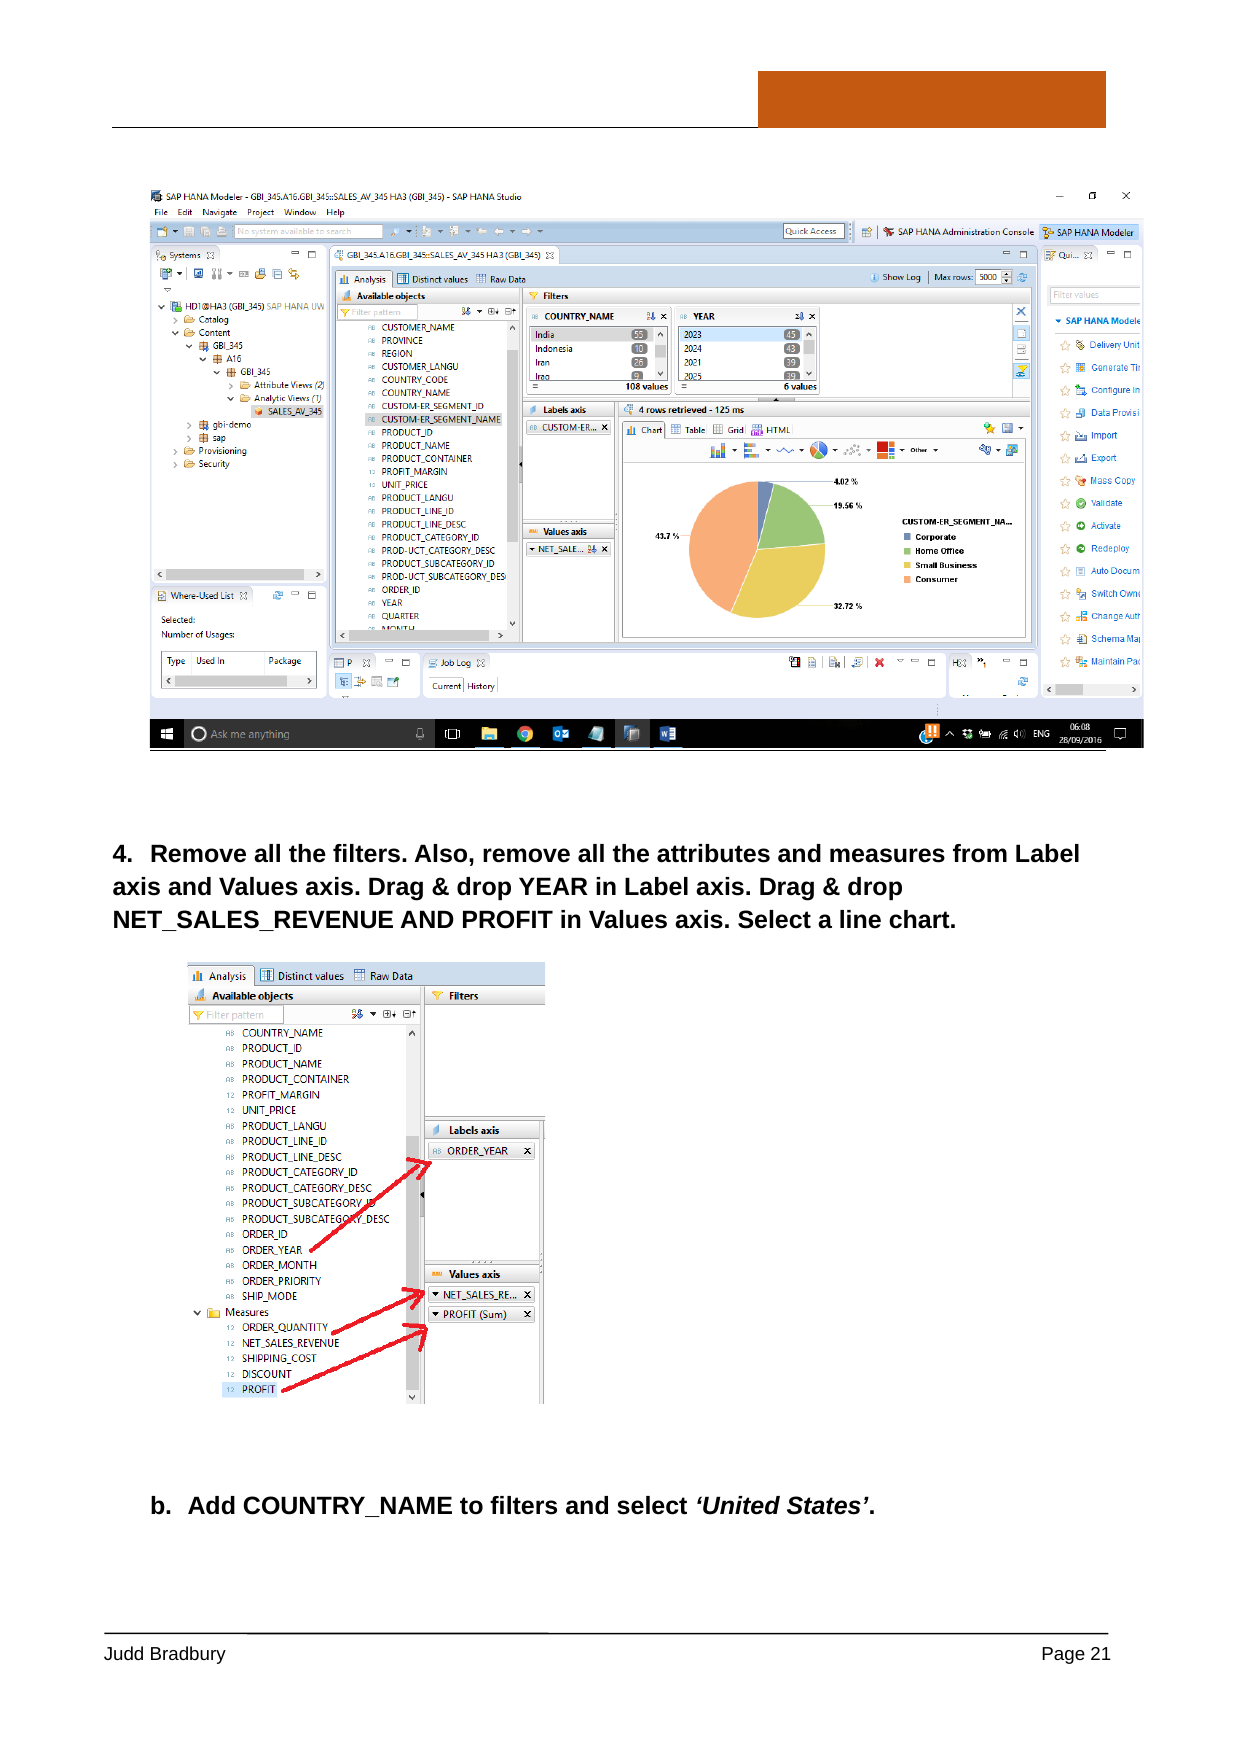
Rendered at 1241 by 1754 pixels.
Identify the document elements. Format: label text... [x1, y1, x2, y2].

text Remove all the filters. Also, remove all the attributes and measures from Label axis and Values axis. Drag & drop YEAR in Label axis. Drag & drop NET_SALES_REVENUE AND PROFIT in Values axis. Select a line chart. [112, 839, 1106, 933]
list Add COUNTRY_NAME to filters and select ‘United States’. [150, 1491, 1106, 1520]
picture [149, 188, 1144, 748]
picture [187, 962, 546, 1404]
